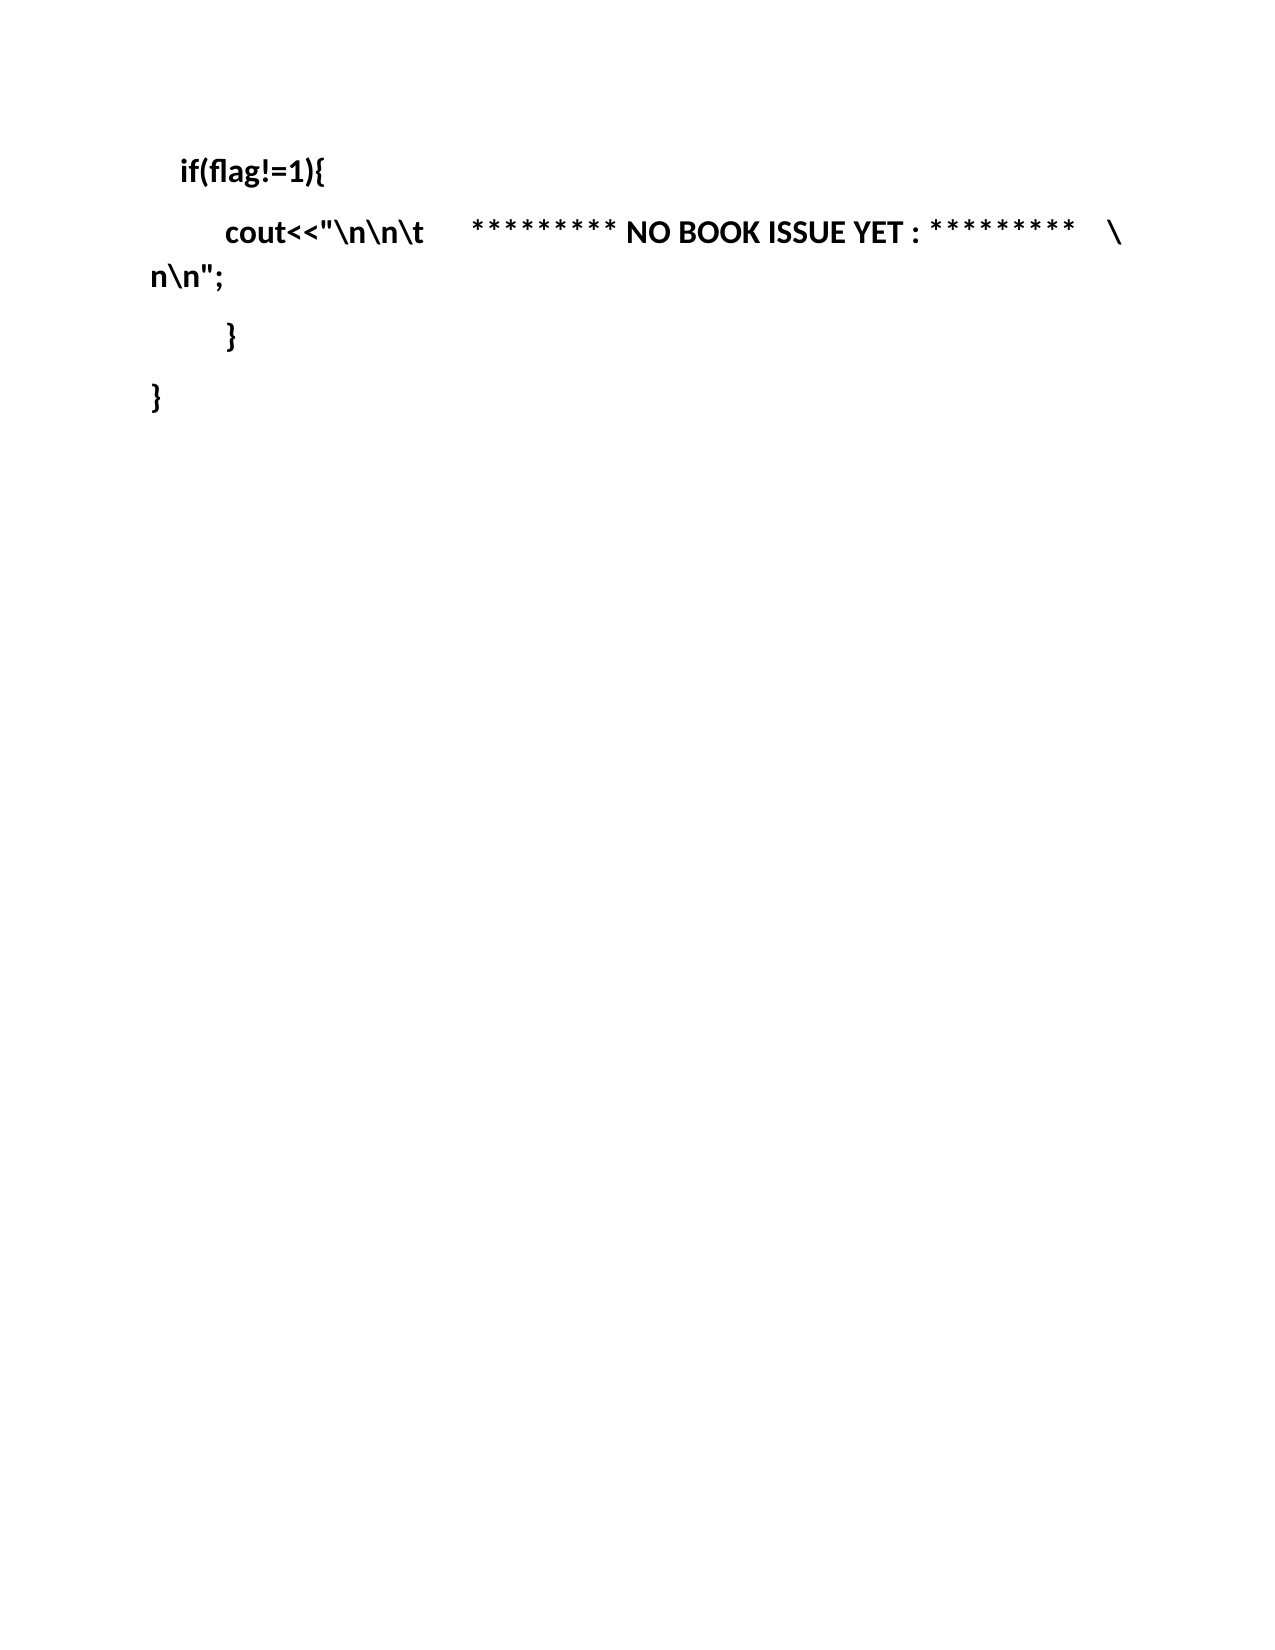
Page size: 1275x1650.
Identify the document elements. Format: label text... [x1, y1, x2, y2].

text } [150, 376, 1125, 417]
text } [150, 315, 1125, 356]
text if(flag!=1){ [150, 150, 1125, 191]
text cout<<"\n\n\t ********* NO BOOK ISSUE YET : ********* \n\n"; [150, 211, 1125, 295]
